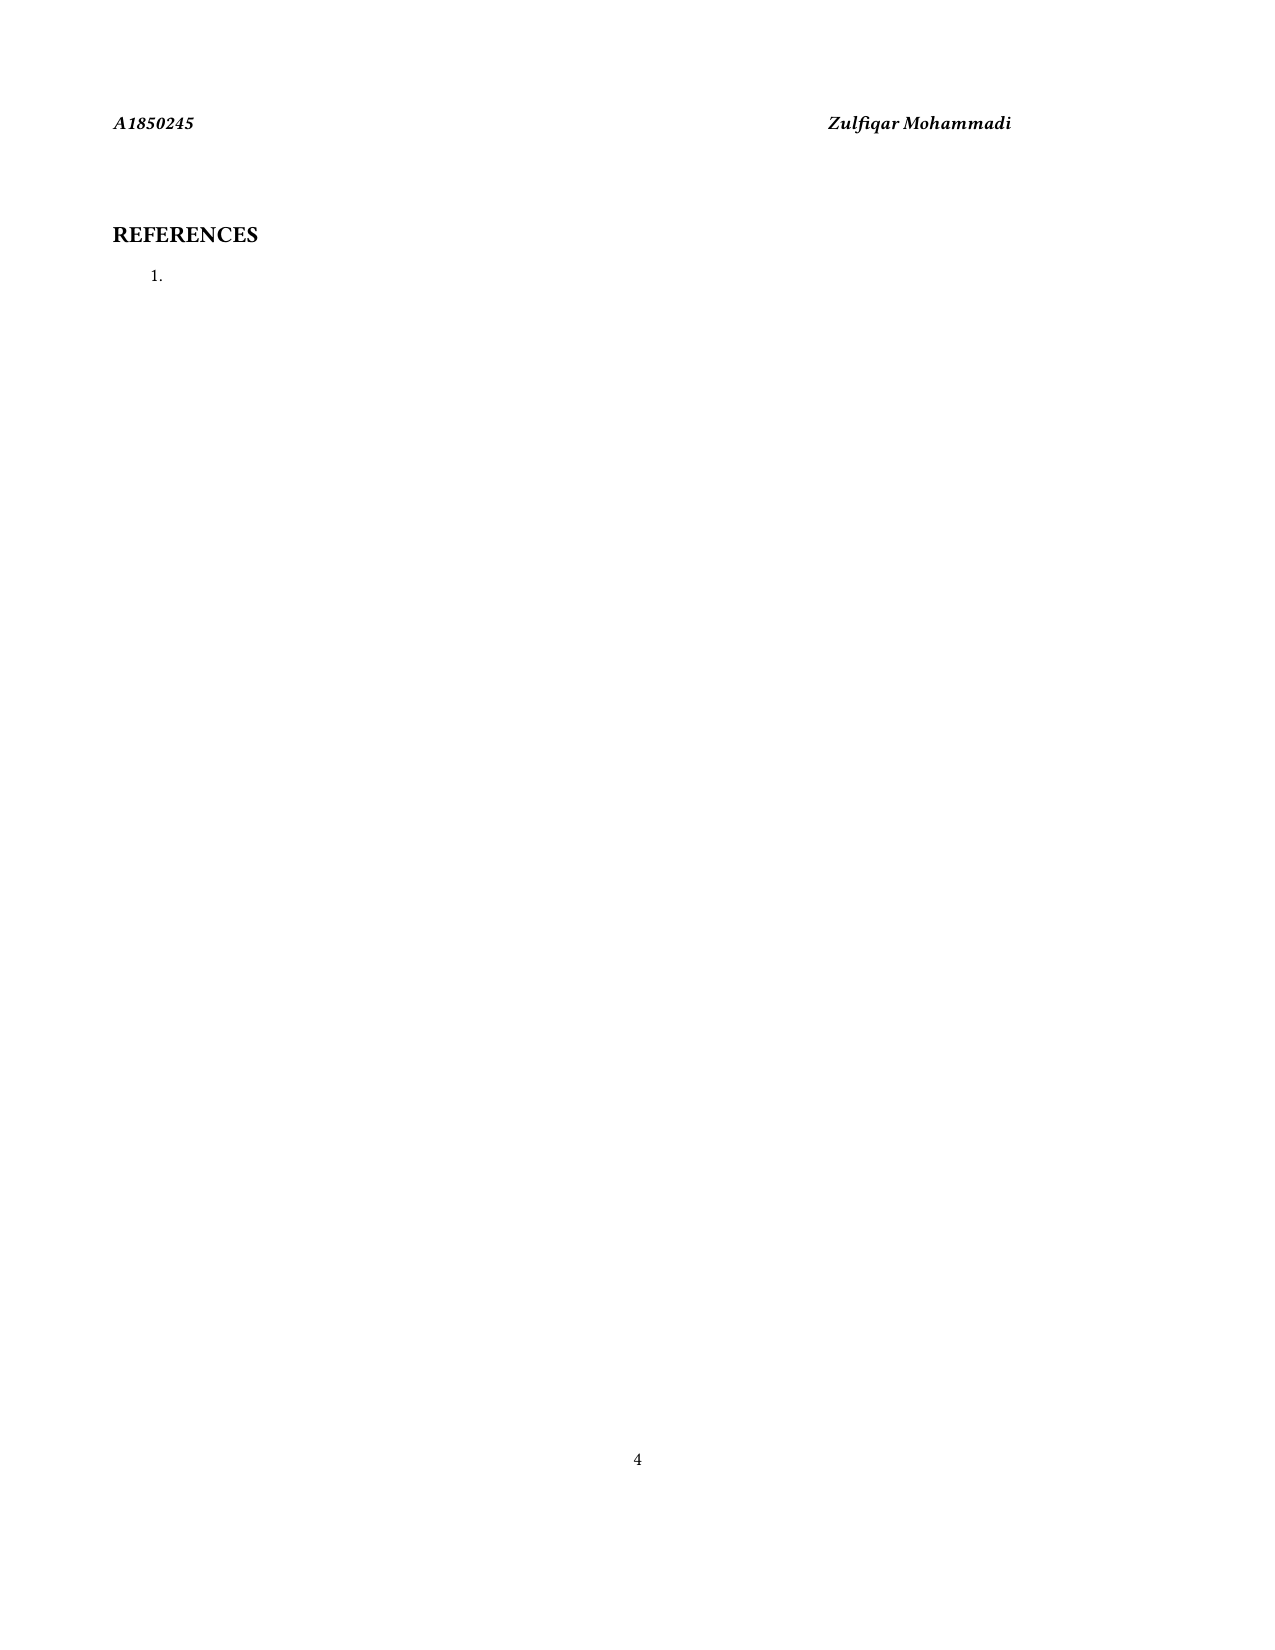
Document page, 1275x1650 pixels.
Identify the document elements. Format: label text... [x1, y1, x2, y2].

text REFERENCES [112, 222, 612, 248]
